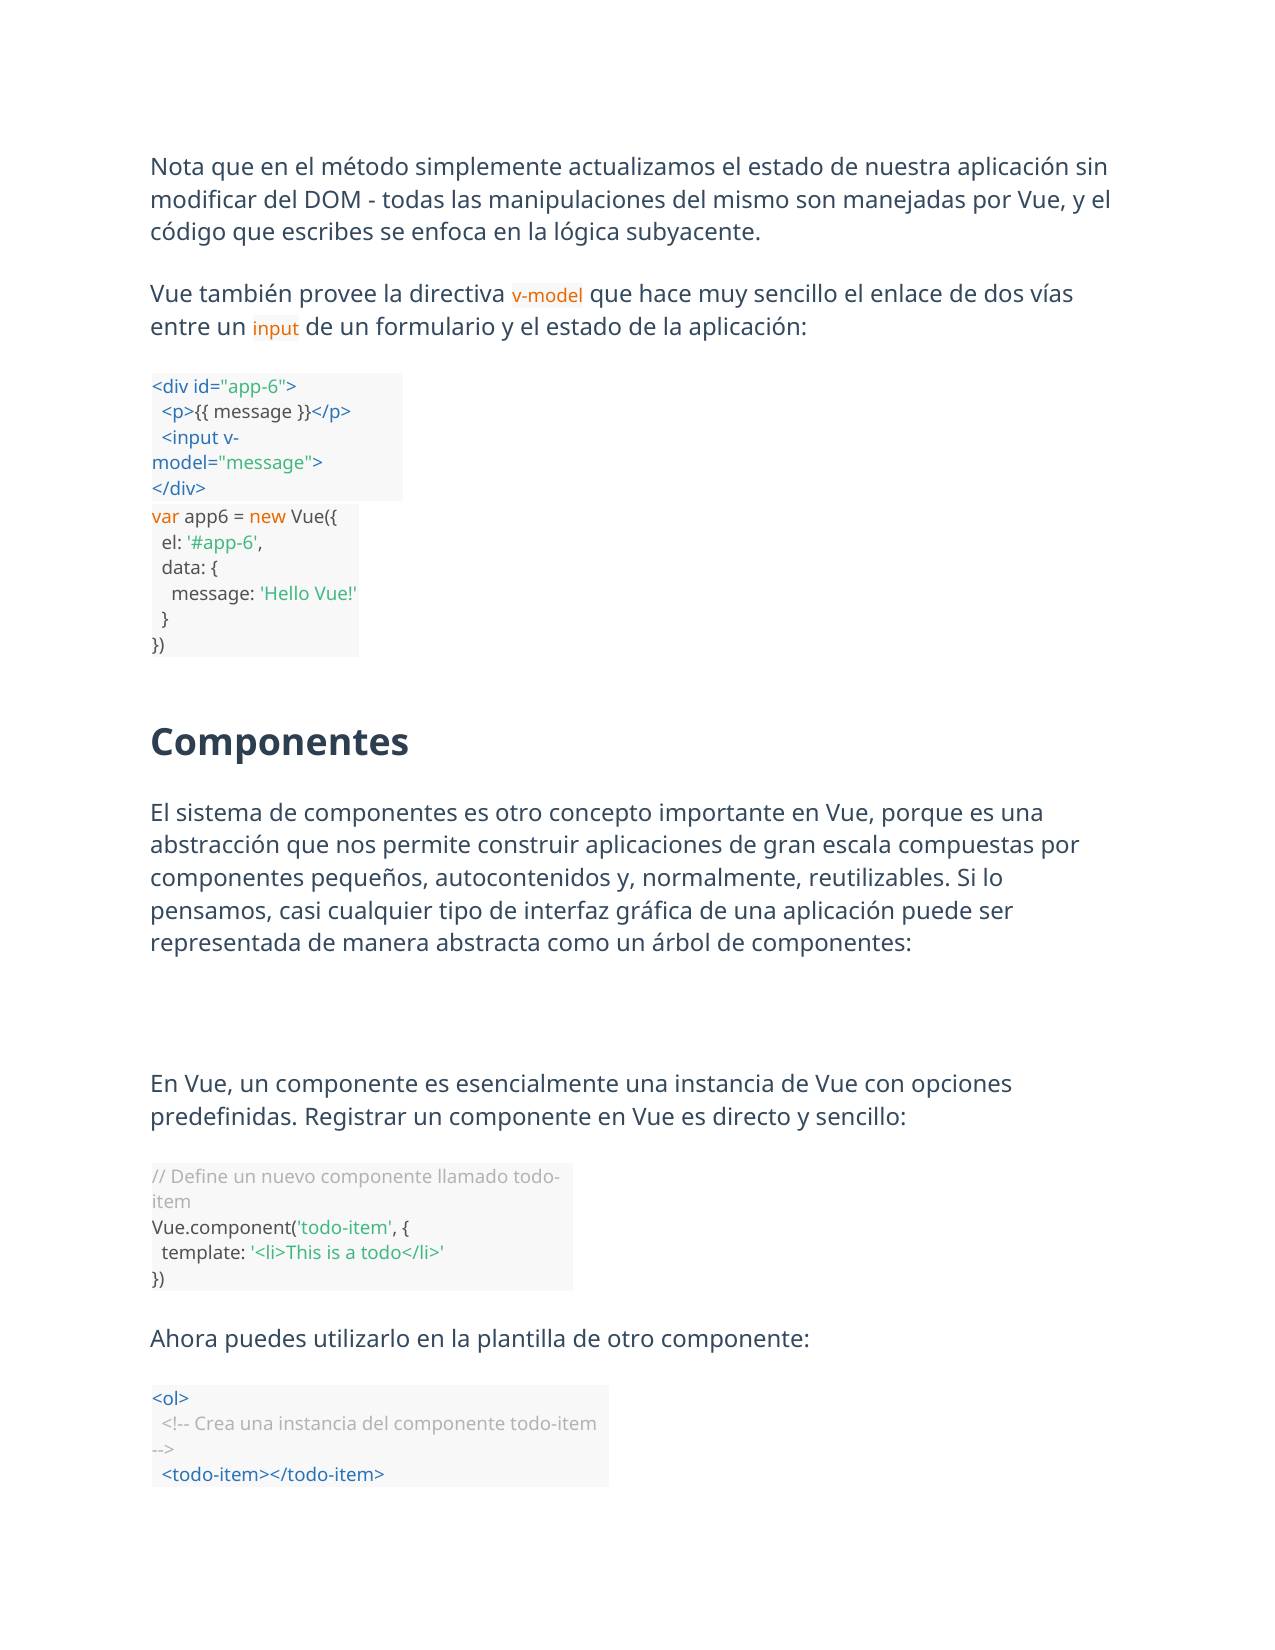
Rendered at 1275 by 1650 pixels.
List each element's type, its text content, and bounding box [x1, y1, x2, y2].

text Componentes [150, 716, 1125, 767]
text Ahora puedes utilizarlo en la plantilla de otro componente: [150, 1321, 1125, 1354]
text Vue también provee la directiva v-model que hace muy sencillo el enlace de dos vías entre un input de un formulario y el estado de la aplicación: [150, 277, 1125, 342]
text En Vue, un componente es esencialmente una instancia de Vue con opciones predefinidas. Registrar un componente en Vue es directo y sencillo: [150, 1067, 1125, 1132]
text El sistema de componentes es otro concepto importante en Vue, porque es una abstracción que nos permite construir aplicaciones de gran escala compuestas por componentes pequeños, autocontenidos y, normalmente, reutilizables. Si lo pensamos, casi cualquier tipo de interfaz gráfica de una aplicación puede ser representada de manera abstracta como un árbol de componentes: [150, 796, 1125, 959]
text Nota que en el método simplemente actualizamos el estado de nuestra aplicación sin modificar del DOM - todas las manipulaciones del mismo son manejadas por Vue, y el código que escribes se enfoca en la lógica subyacente. [150, 150, 1125, 248]
